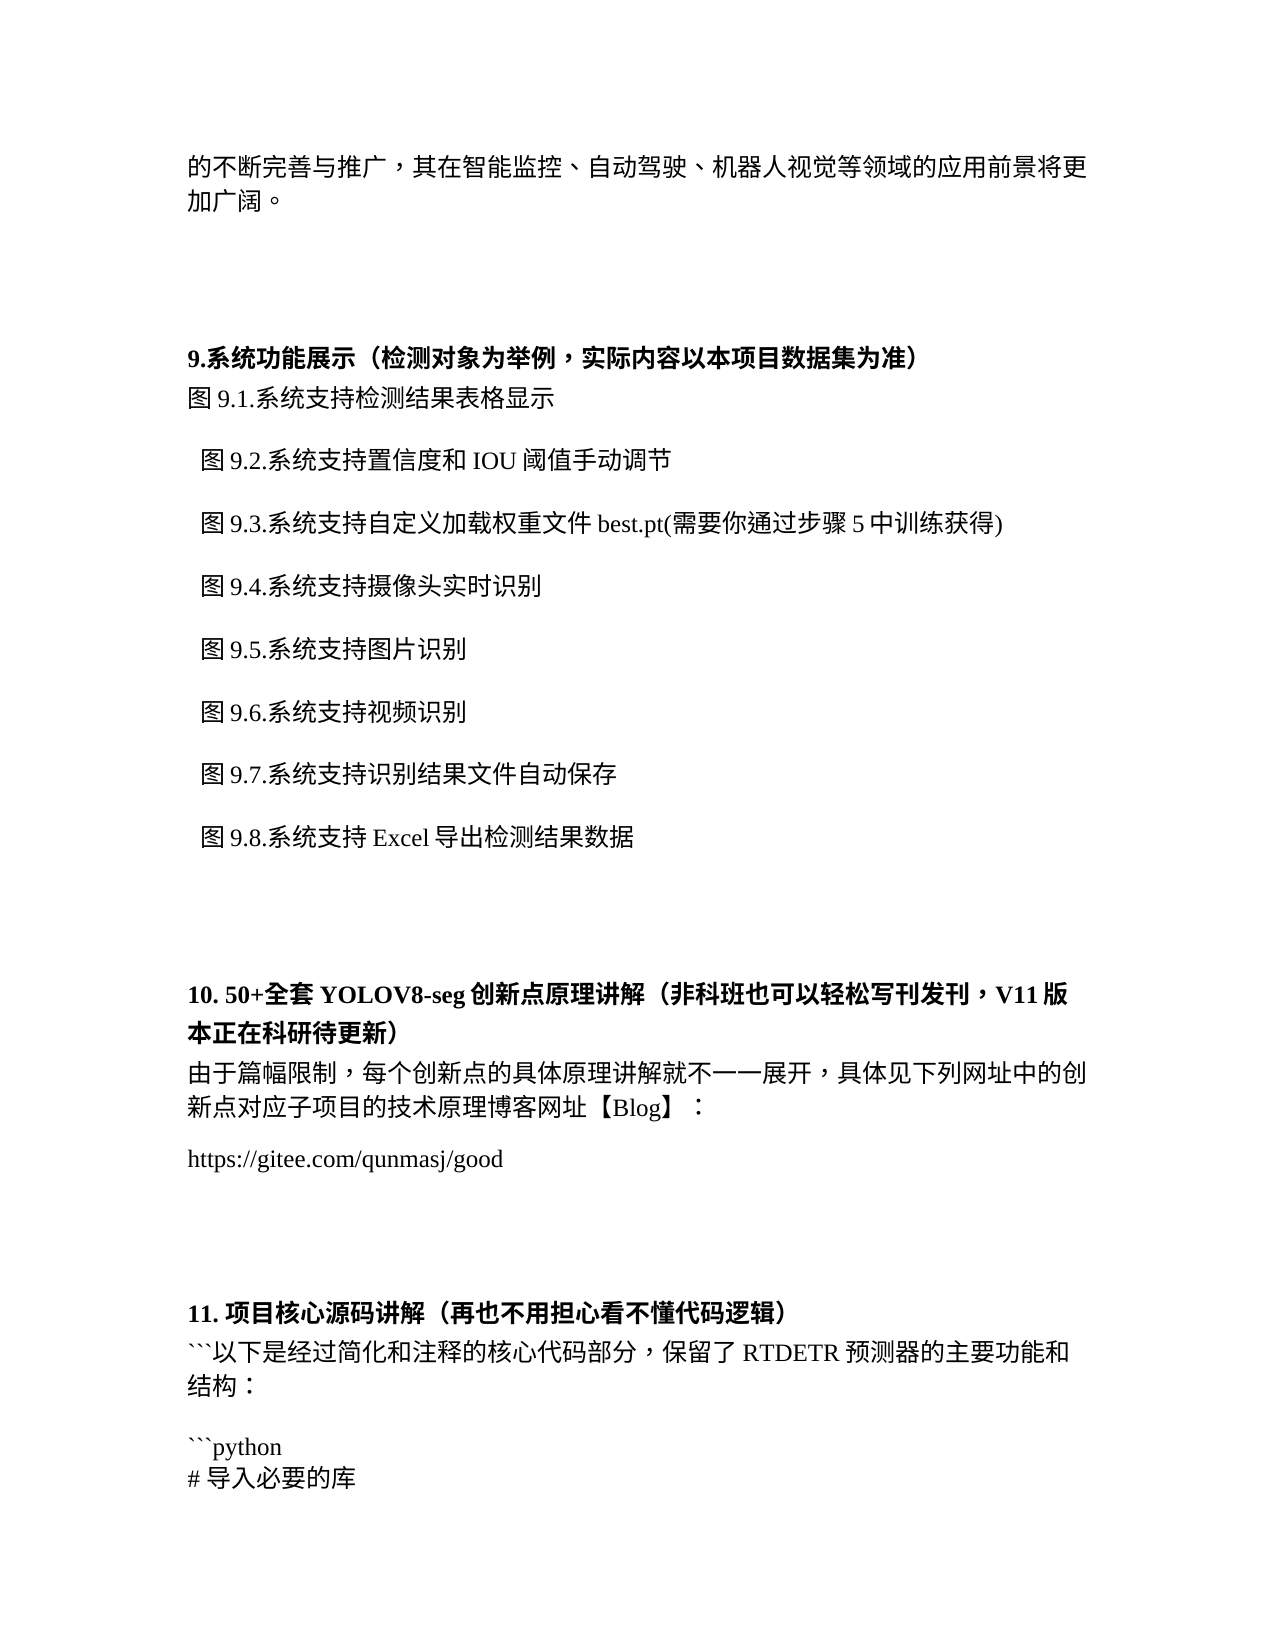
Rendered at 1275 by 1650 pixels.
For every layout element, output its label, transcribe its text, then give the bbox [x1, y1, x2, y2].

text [187, 150, 1087, 218]
subtitle 10. 50+全套YOLOV8-seg创新点原理讲解（非科班也可以轻松写刊发刊，V11版本正在科研待更新） [187, 977, 1087, 1050]
text 由于篇幅限制，每个创新点的具体原理讲解就不一一展开，具体见下列网址中的创新点对应子项目的技术原理博客网址【Blog】： [187, 1055, 1087, 1123]
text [187, 1335, 1087, 1495]
subtitle 9.系统功能展示（检测对象为举例，实际内容以本项目数据集为准） [187, 341, 1087, 375]
text https://gitee.com/qunmasj/good [187, 1144, 1087, 1173]
text 图9.1.系统支持检测结果表格显示 图9.2.系统支持置信度和IOU阈值手动调节 图9.3.系统支持自定义加载权重文件best.pt(需要你通过步骤5中训练获得) 图9.4.系统支持摄像头实时识别 图9.5.系统支持图片识别 图9.6.系统支持视频识别 图9.7.系统支持识别结果文件自动保存 图9.8.系统支持Excel导出检测结果数据 [187, 380, 1087, 854]
subtitle 11. 项目核心源码讲解（再也不用担心看不懂代码逻辑） [187, 1296, 1087, 1330]
